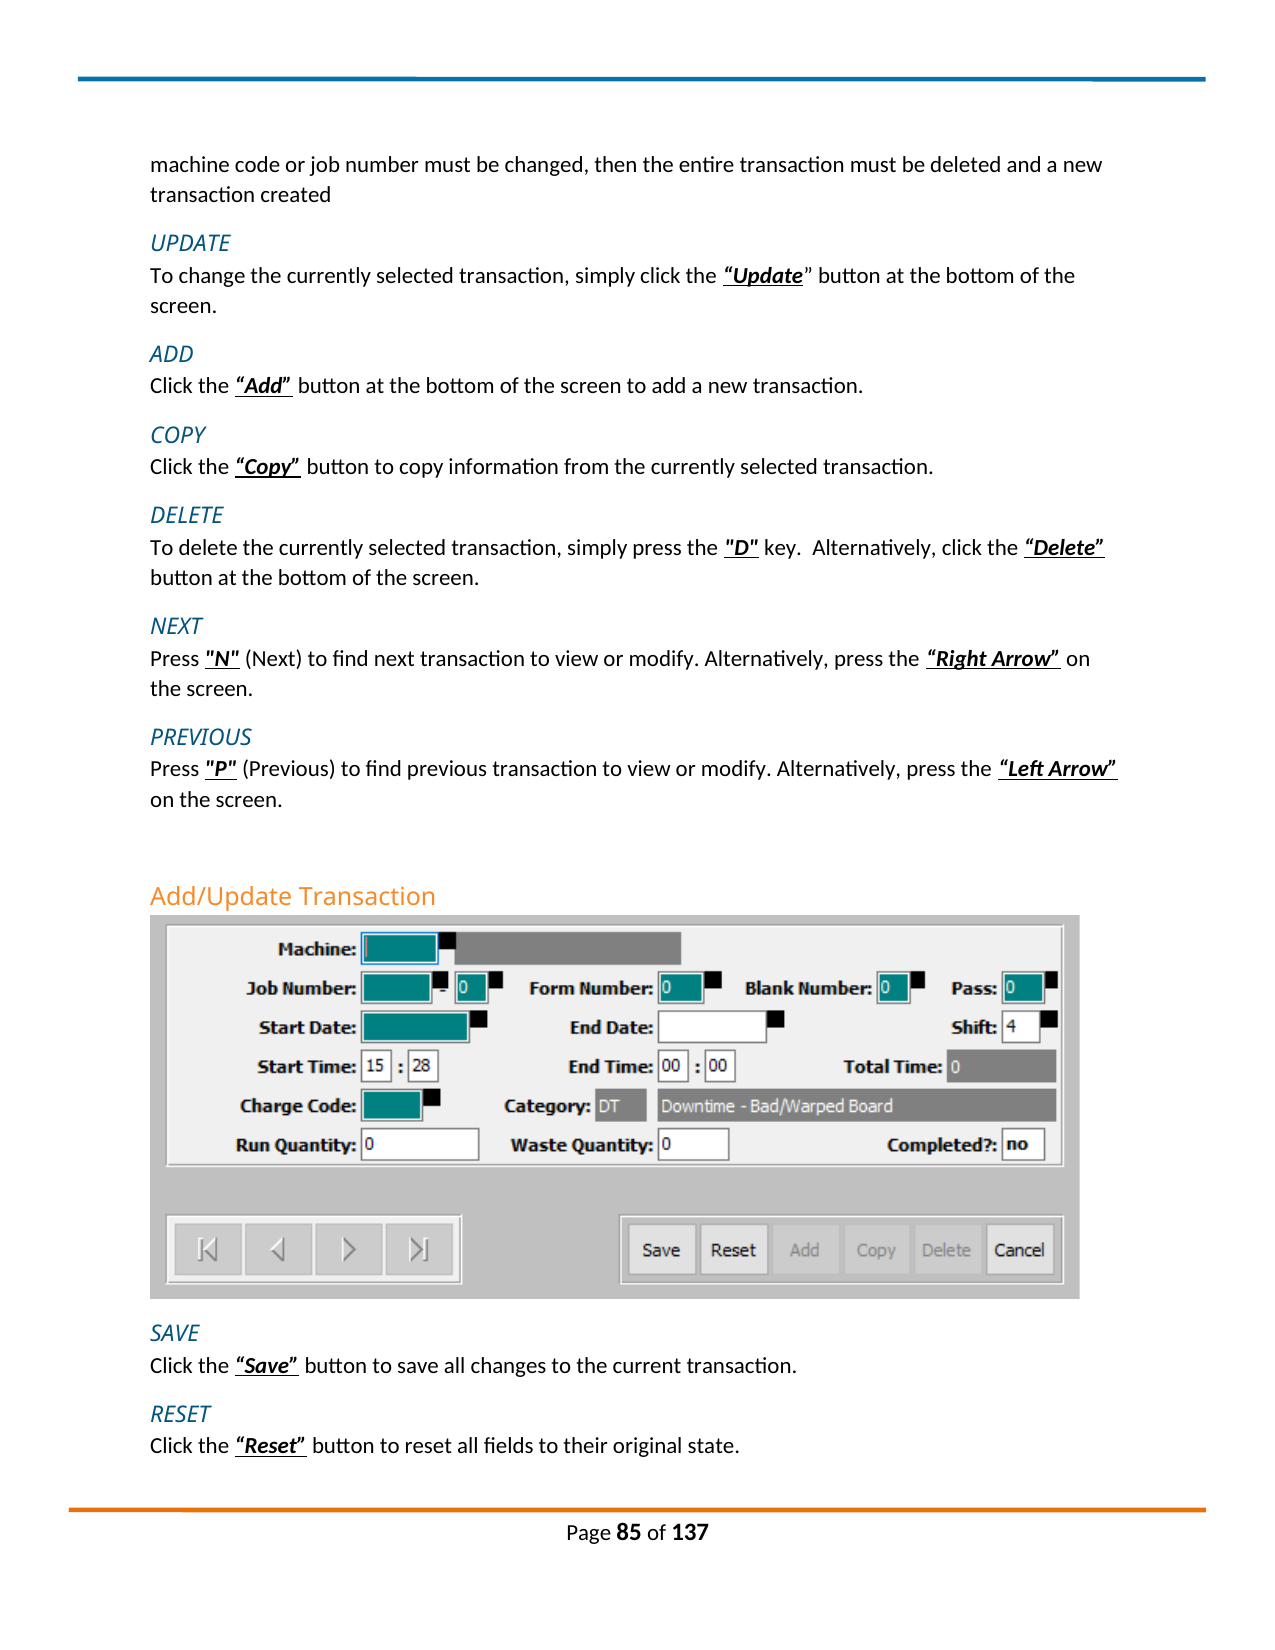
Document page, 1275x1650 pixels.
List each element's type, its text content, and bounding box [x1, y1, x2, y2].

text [150, 150, 1125, 208]
text Click the “Copy” button to copy information from the currently selected transaction. [150, 452, 1125, 480]
subtitle ADD [150, 338, 1125, 369]
text Click the “Save” button to save all changes to the current transaction. [150, 1351, 1125, 1379]
subtitle PREVIOUS [150, 721, 1125, 752]
picture [150, 915, 1080, 1299]
subtitle Add/Update Transaction [150, 878, 1125, 913]
text Click the “Add” button at the bottom of the screen to add a new transaction. [150, 372, 1125, 400]
text Press "N" (Next) to find next transaction to view or modify. Alternatively, press the “Right Arrow” on the screen. [150, 644, 1125, 702]
subtitle SAVE [150, 1317, 1125, 1348]
subtitle RESET [150, 1398, 1125, 1429]
subtitle DELETE [150, 499, 1125, 530]
subtitle NEXT [150, 610, 1125, 641]
text Press "P" (Previous) to find previous transaction to view or modify. Alternatively, press the “Left Arrow” on the screen. [150, 754, 1125, 813]
text Click the “Reset” button to reset all fields to their original state. [150, 1431, 1125, 1459]
text To change the currently selected transaction, simply click the “Update” button at the bottom of the screen. [150, 261, 1125, 319]
subtitle UPDATE [150, 227, 1125, 258]
subtitle COPY [150, 418, 1125, 450]
text To delete the currently selected transaction, simply press the "D" key. Alternatively, click the “Delete” button at the bottom of the screen. [150, 533, 1125, 591]
